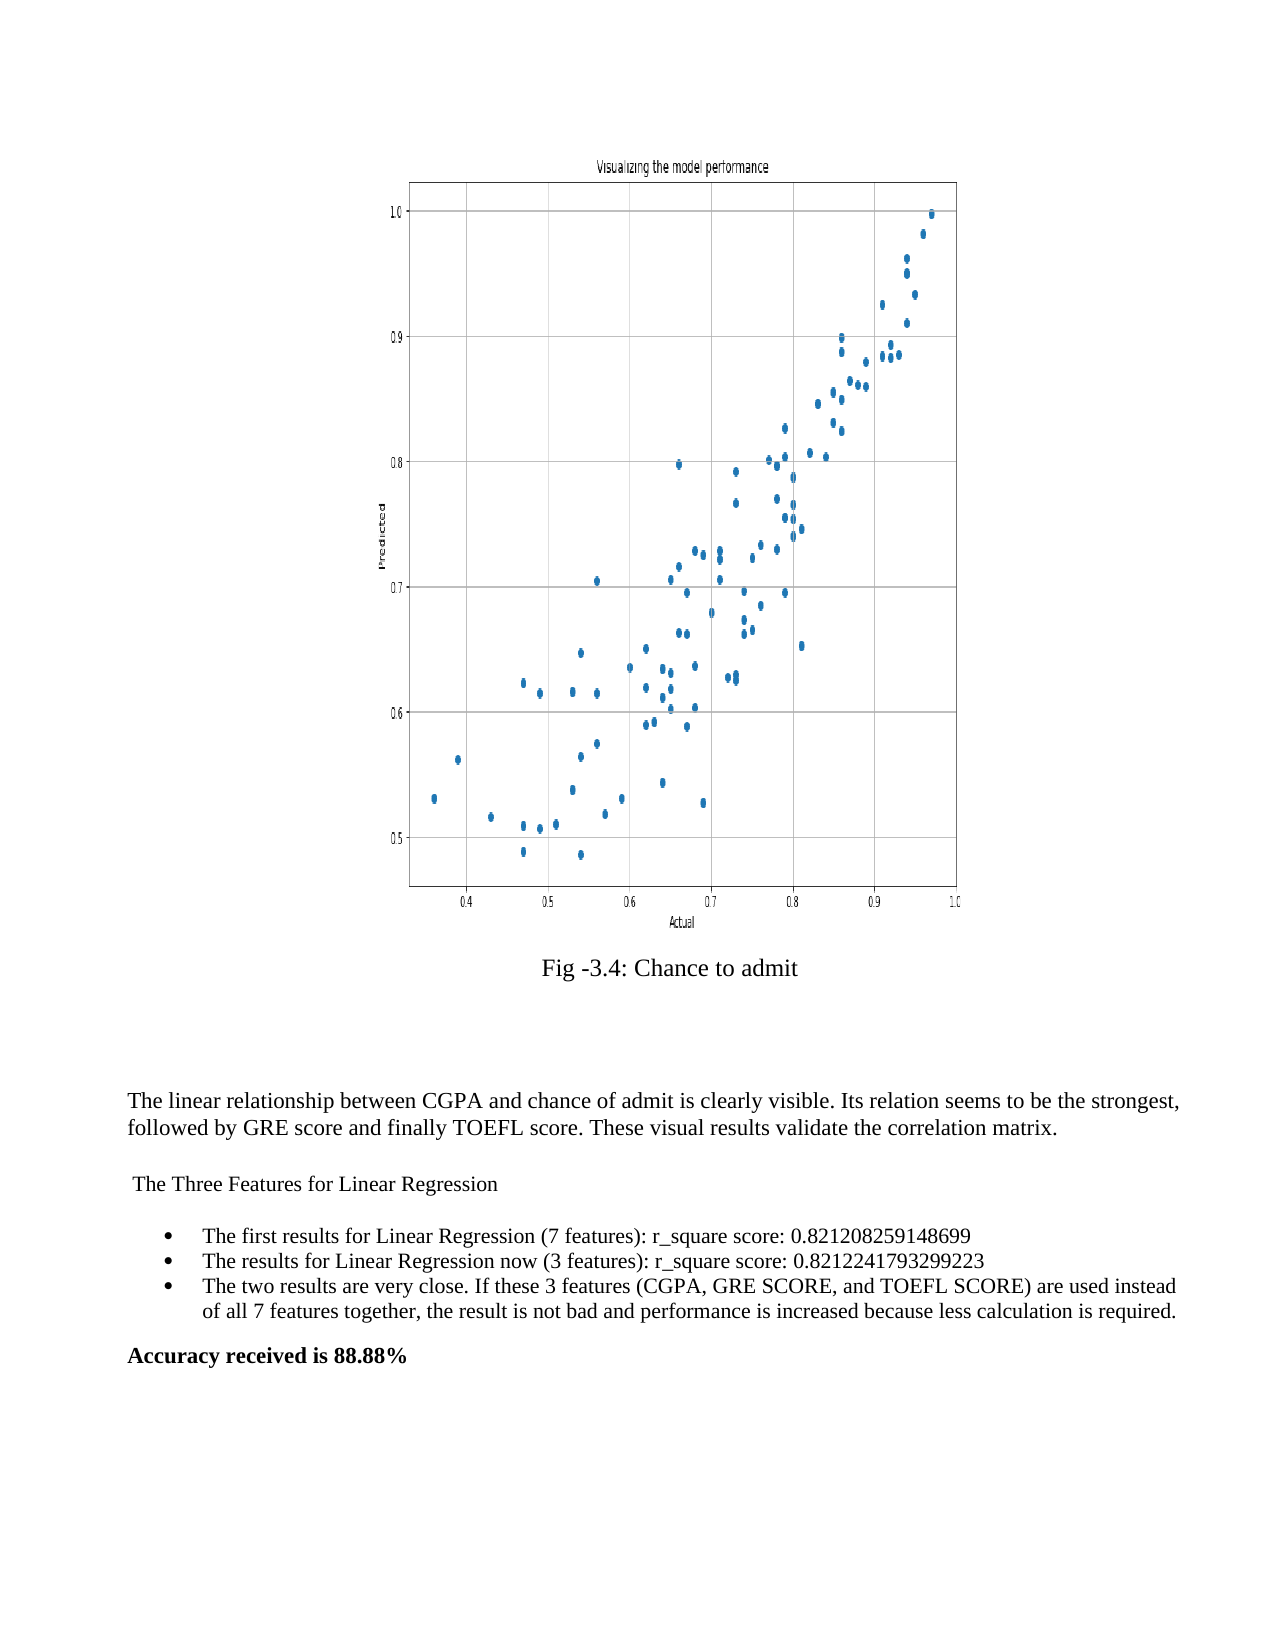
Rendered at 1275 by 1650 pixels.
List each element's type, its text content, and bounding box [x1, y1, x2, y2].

text The linear relationship between CGPA and chance of admit is clearly visible. Its relation seems to be the strongest, followed by GRE score and finally TOEFL score. These visual results validate the correlation matrix. [127, 1088, 1187, 1140]
list The first results for Linear Regression (7 features): r_square score: 0.821208259148699 [164, 1223, 1187, 1248]
list The results for Linear Regression now (3 features): r_square score: 0.8212241793299223 [164, 1248, 1187, 1273]
list The two results are very close. If these 3 features (CGPA, GRE SCORE, and TOEFL SCORE) are used instead of all 7 features together, the result is not bad and performance is increased because less calculation is required. [164, 1273, 1187, 1324]
text Fig -3.4: Chance to admit [348, 953, 991, 982]
text Accuracy received is 88.88% [127, 1342, 1187, 1369]
picture [378, 160, 961, 928]
subtitle The Three Features for Linear Regression [132, 1167, 1187, 1198]
